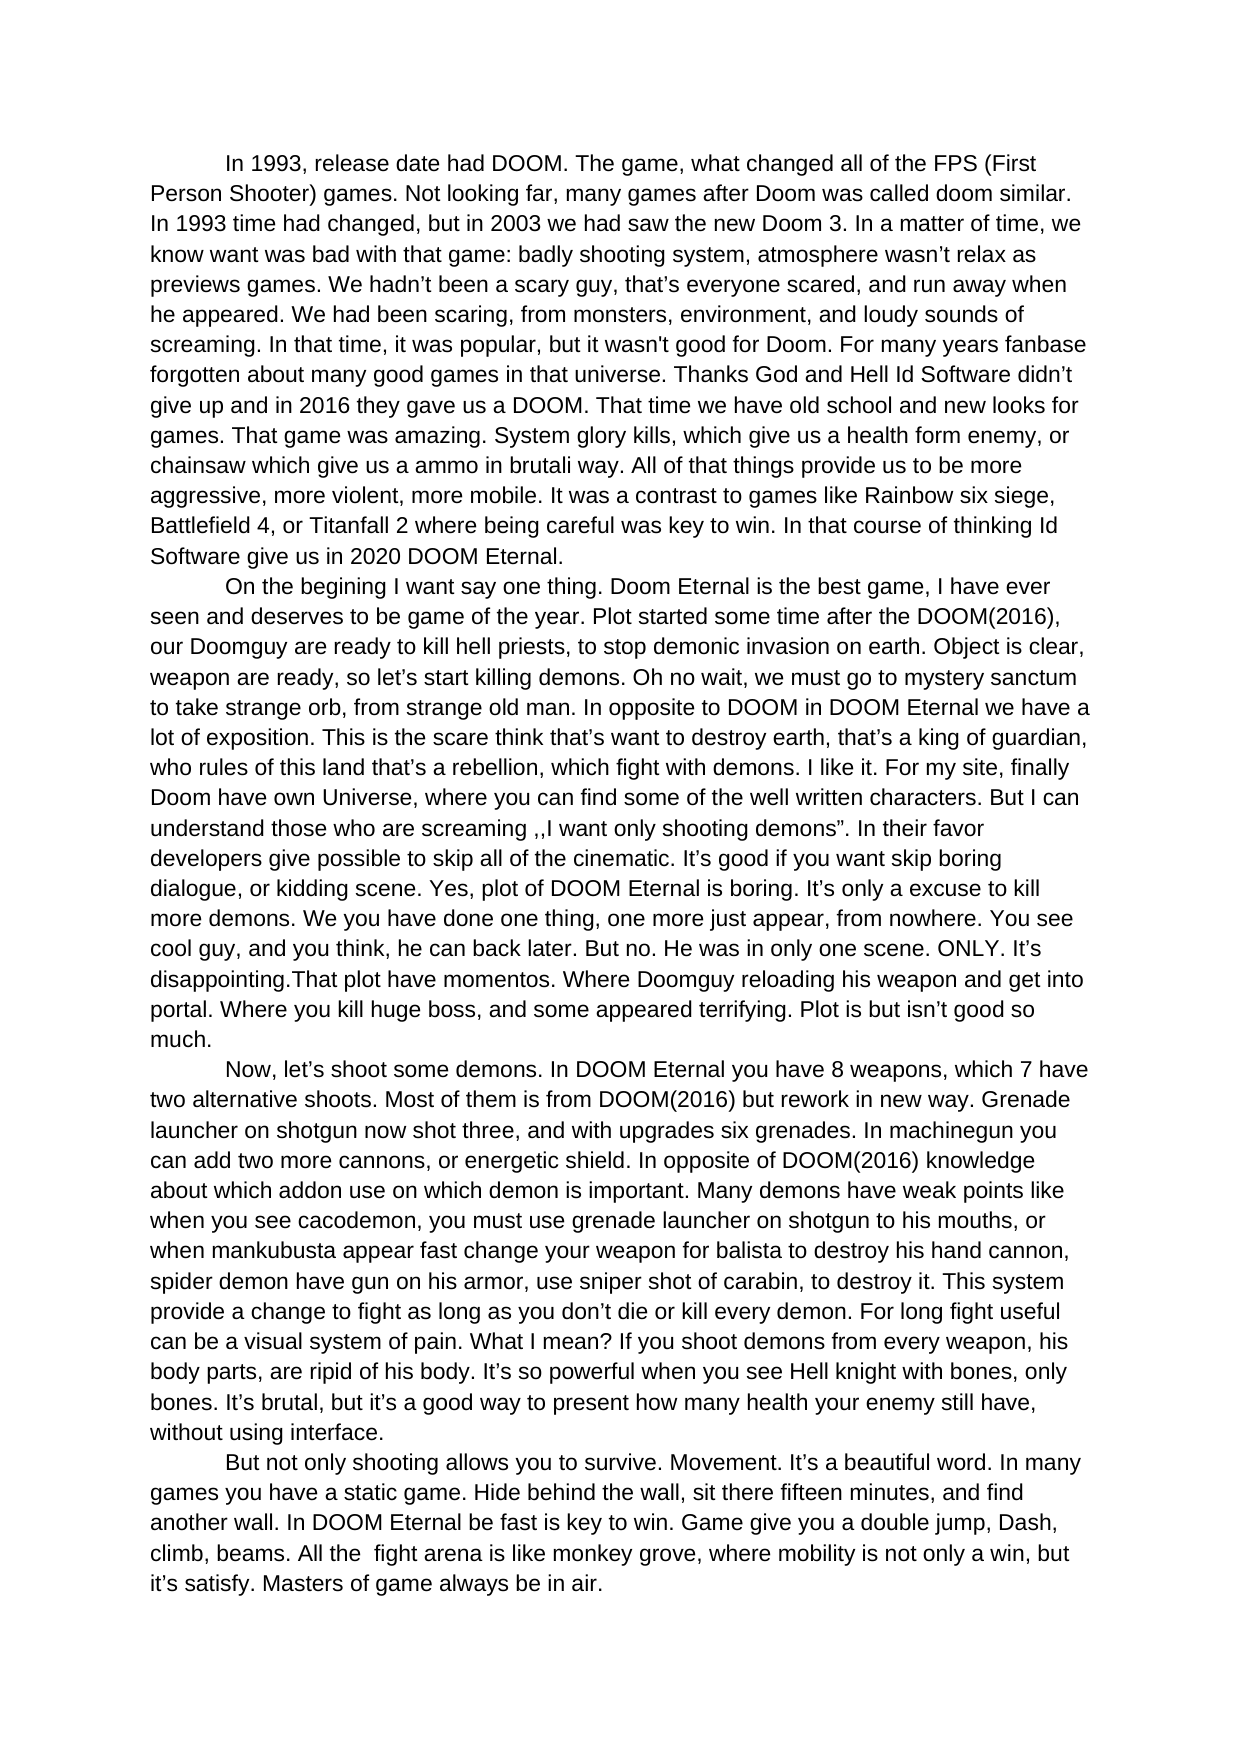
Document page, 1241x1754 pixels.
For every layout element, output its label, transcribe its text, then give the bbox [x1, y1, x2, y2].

text On the begining I want say one thing. Doom Eternal is the best game, I have ever seen and deserves to be game of the year. Plot started some time after the DOOM(2016), our Doomguy are ready to kill hell priests, to stop demonic invasion on earth. Object is clear, weapon are ready, so let’s start killing demons. Oh no wait, we must go to mystery sanctum to take strange orb, from strange old man. In opposite to DOOM in DOOM Eternal we have a lot of exposition. This is the scare think that’s want to destroy earth, that’s a king of guardian, who rules of this land that’s a rebellion, which fight with demons. I like it. For my site, finally Doom have own Universe, where you can find some of the well written characters. But I can understand those who are screaming ,,I want only shooting demons”. In their favor developers give possible to skip all of the cinematic. It’s good if you want skip boring dialogue, or kidding scene. Yes, plot of DOOM Eternal is boring. It’s only a excuse to kill more demons. We you have done one thing, one more just appear, from nowhere. You see cool guy, and you think, he can back later. But no. He was in only one scene. ONLY. It’s disappointing.That plot have momentos. Where Doomguy reloading his weapon and get into portal. Where you kill huge boss, and some appeared terrifying. Plot is but isn’t good so much. [150, 573, 1090, 1052]
text In 1993, release date had DOOM. The game, what changed all of the FPS (First Person Shooter) games. Not looking far, many games after Doom was called doom similar. In 1993 time had changed, but in 2003 we had saw the new Doom 3. In a matter of time, we know want was bad with that game: badly shooting system, atmosphere wasn’t relax as previews games. We hadn’t been a scary guy, that’s everyone scared, and run away when he appeared. We had been scaring, from monsters, environment, and loudy sounds of screaming. In that time, it was popular, but it wasn't good for Doom. For many years fanbase forgotten about many good games in that universe. Thanks God and Hell Id Software didn’t give up and in 2016 they gave us a DOOM. That time we have old school and new looks for games. That game was amazing. System glory kills, which give us a health form enemy, or chainsaw which give us a ammo in brutali way. All of that things provide us to be more aggressive, more violent, more mobile. It was a contrast to games like Rainbow six siege, Battlefield 4, or Titanfall 2 where being careful was key to win. In that course of thinking Id Software give us in 2020 DOOM Eternal. [150, 150, 1090, 569]
text But not only shooting allows you to survive. Movement. It’s a beautiful word. In many games you have a static game. Hide behind the wall, sit there fifteen minutes, and find another wall. In DOOM Eternal be fast is key to win. Game give you a double jump, Dash, climb, beams. All the fight arena is like monkey grove, where mobility is not only a win, but it’s satisfy. Masters of game always be in air. [150, 1449, 1090, 1596]
text Now, let’s shoot some demons. In DOOM Eternal you have 8 weapons, which 7 have two alternative shoots. Most of them is from DOOM(2016) but rework in new way. Grenade launcher on shotgun now shot three, and with upgrades six grenades. In machinegun you can add two more cannons, or energetic shield. In opposite of DOOM(2016) knowledge about which addon use on which demon is important. Many demons have weak points like when you see cacodemon, you must use grenade launcher on shotgun to his mouths, or when mankubusta appear fast change your weapon for balista to destroy his hand cannon, spider demon have gun on his armor, use sniper shot of carabin, to destroy it. This system provide a change to fight as long as you don’t die or kill every demon. For long fight useful can be a visual system of pain. What I mean? If you shoot demons from every weapon, his body parts, are ripid of his body. It’s so powerful when you see Hell knight with bones, only bones. It’s brutal, but it’s a good way to present how many health your enemy still have, without using interface. [150, 1056, 1090, 1445]
